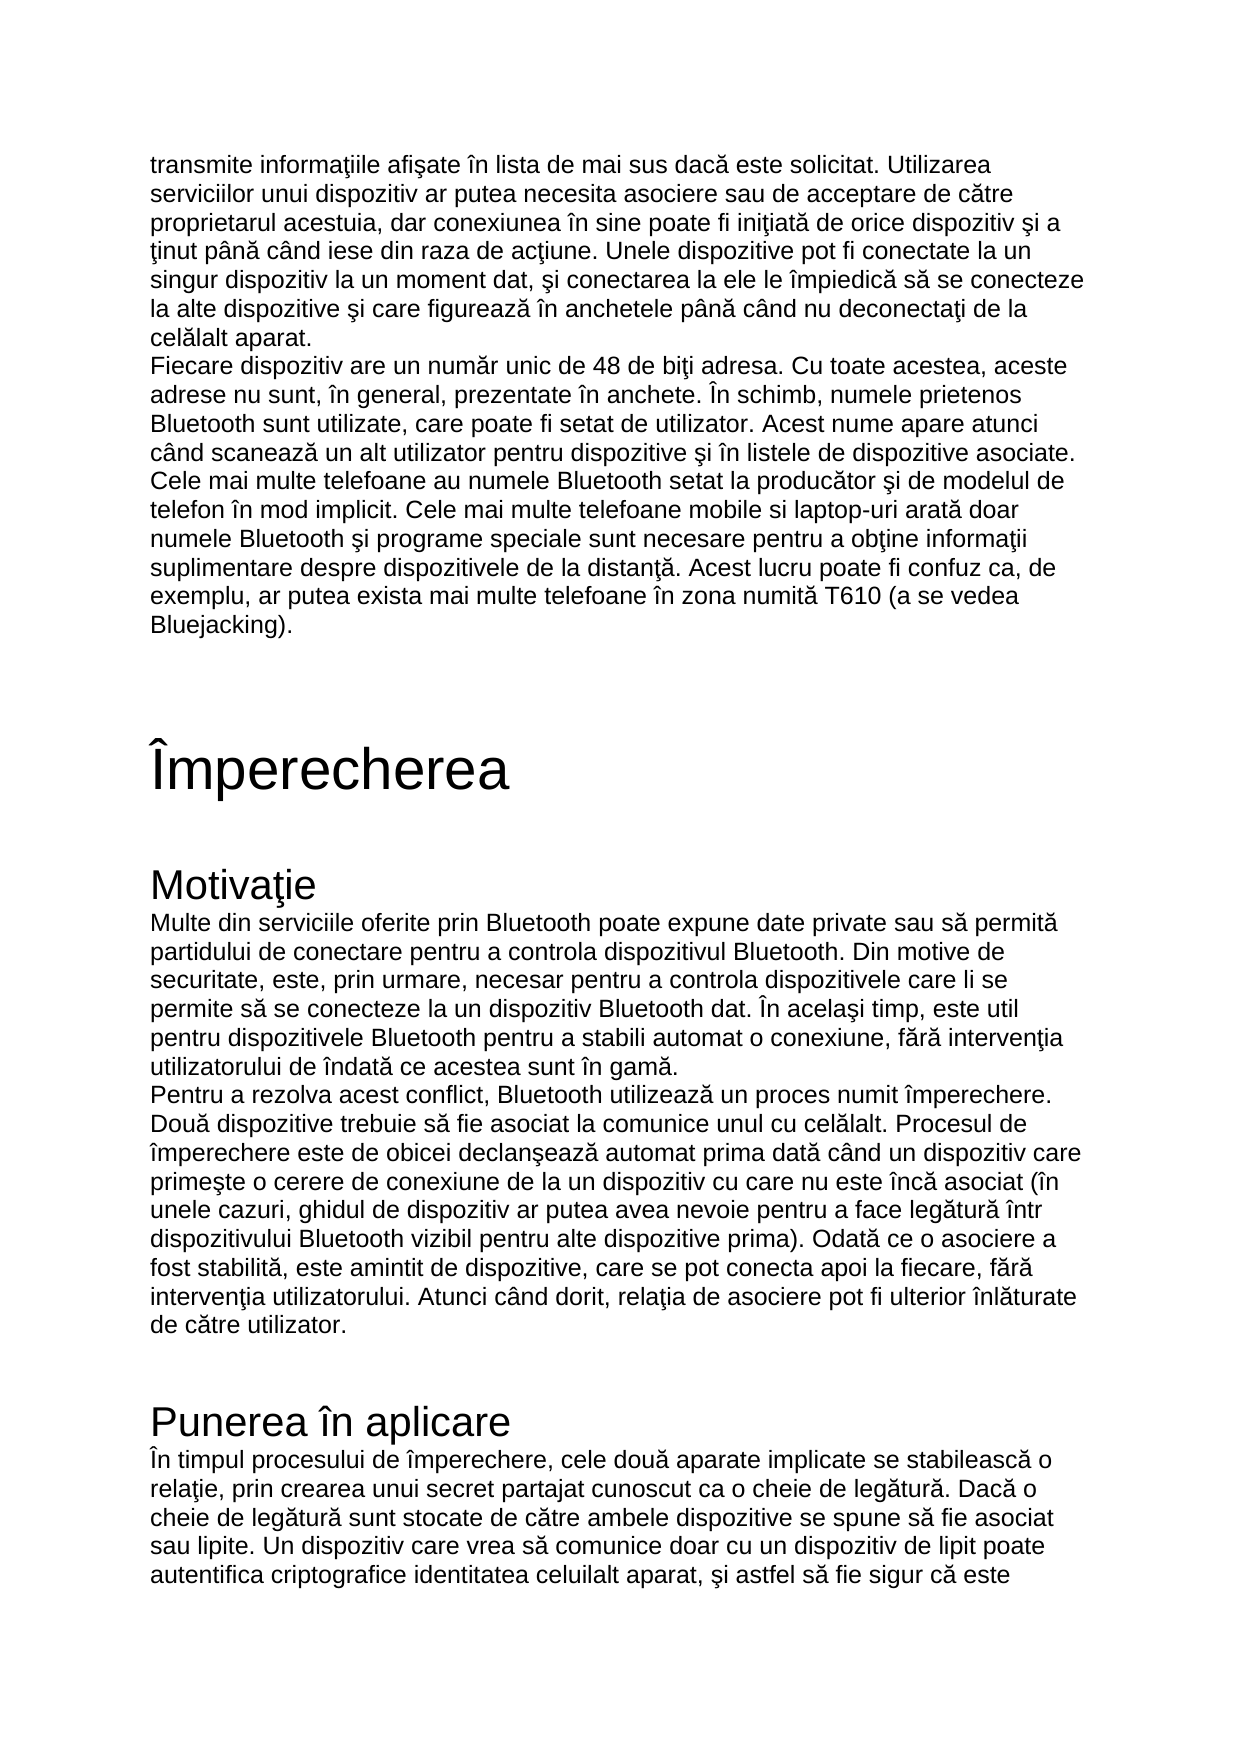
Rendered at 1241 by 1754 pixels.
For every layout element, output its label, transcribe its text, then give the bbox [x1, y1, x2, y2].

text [150, 150, 1090, 639]
text Motivaţie Multe din serviciile oferite prin Bluetooth poate expune date private sau să permită partidului de conectare pentru a controla dispozitivul Bluetooth. Din motive de securitate, este, prin urmare, necesar pentru a controla dispozitivele care li se permite să se conecteze la un dispozitiv Bluetooth dat. În acelaşi timp, este util pentru dispozitivele Bluetooth pentru a stabili automat o conexiune, fără intervenţia utilizatorului de îndată ce acestea sunt în gamă. Pentru a rezolva acest conflict, Bluetooth utilizează un proces numit împerechere. Două dispozitive trebuie să fie asociat la comunice unul cu celălalt. Procesul de împerechere este de obicei declanşează automat prima dată când un dispozitiv care primeşte o cerere de conexiune de la un dispozitiv cu care nu este încă asociat (în unele cazuri, ghidul de dispozitiv ar putea avea nevoie pentru a face legătură într dispozitivului Bluetooth vizibil pentru alte dispozitive prima). Odată ce o asociere a fost stabilită, este amintit de dispozitive, care se pot conecta apoi la fiecare, fără intervenţia utilizatorului. Atunci când dorit, relaţia de asociere pot fi ulterior înlăturate de către utilizator. [150, 831, 1090, 1339]
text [150, 1368, 1090, 1589]
text Împerecherea [150, 668, 1090, 802]
